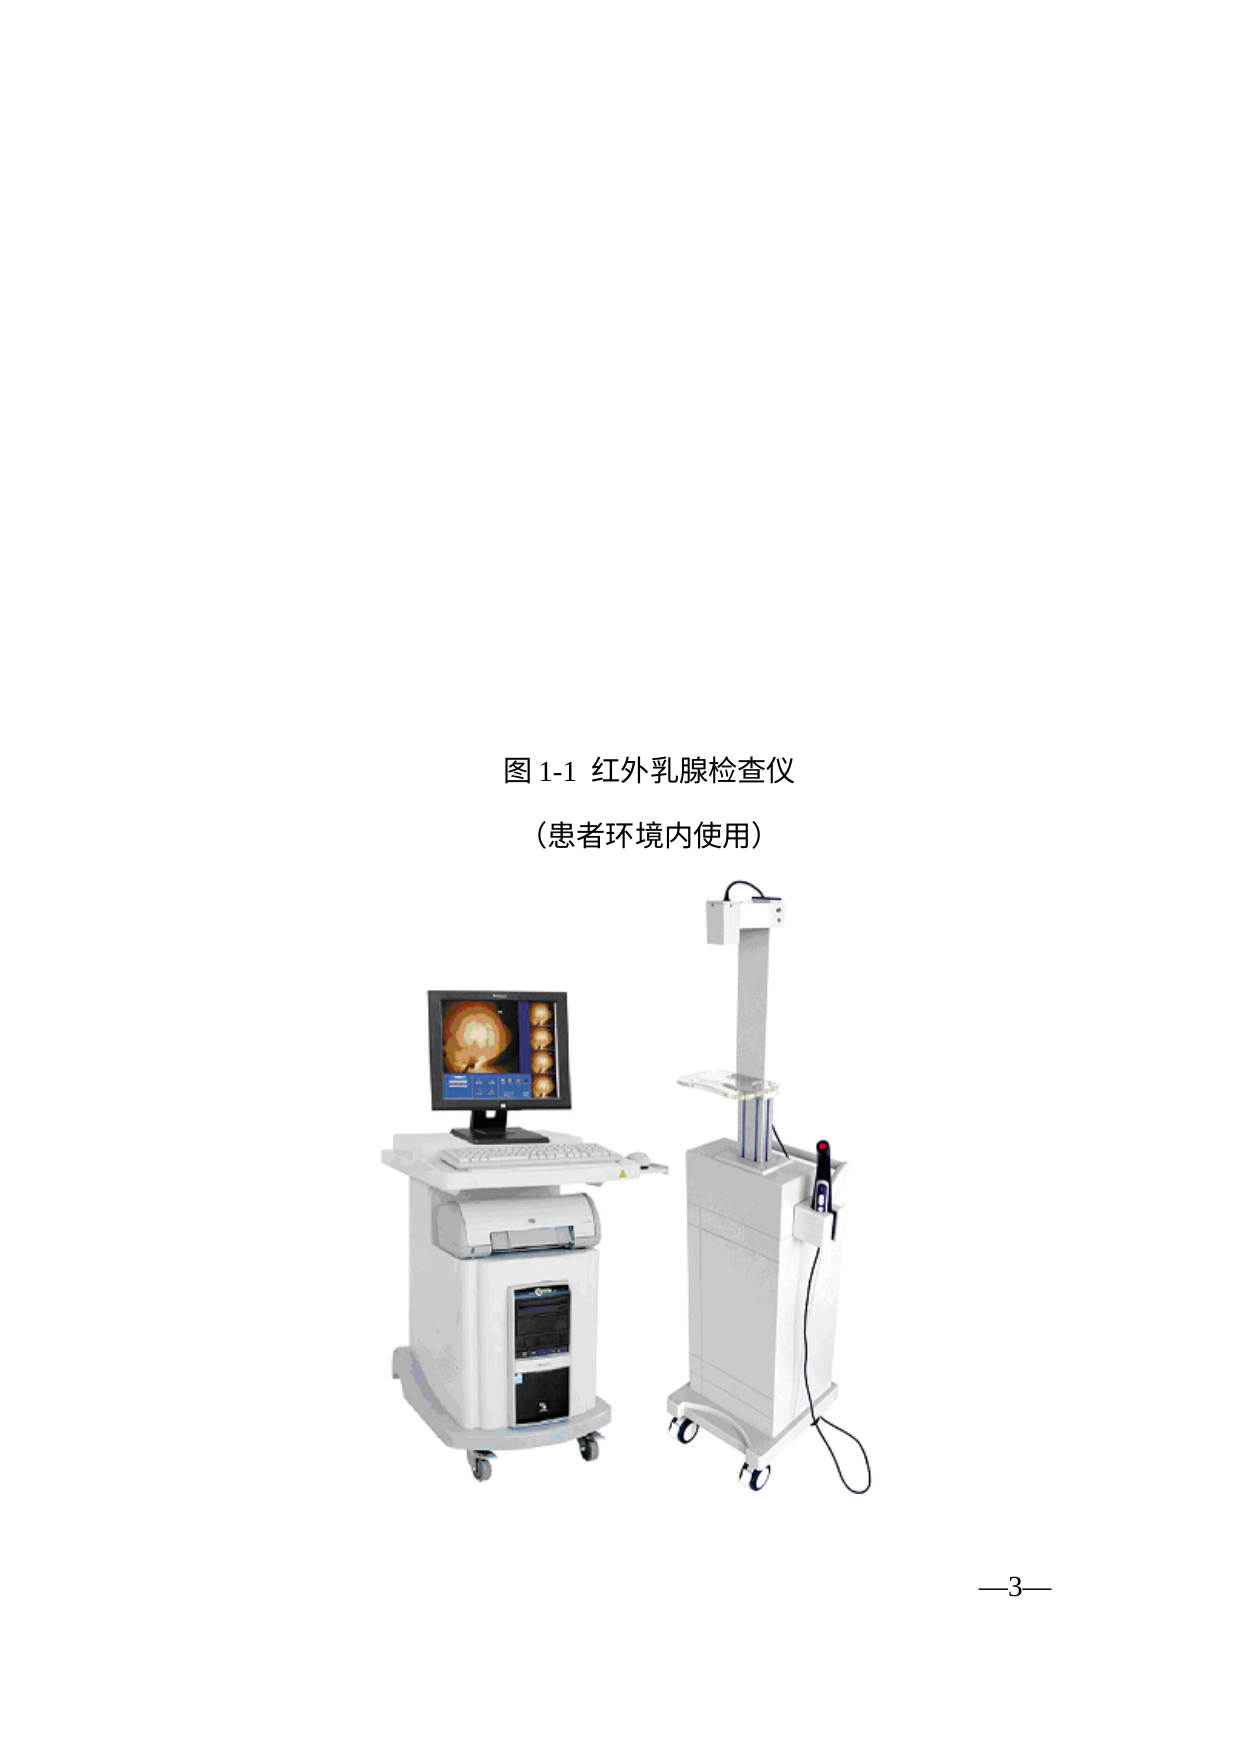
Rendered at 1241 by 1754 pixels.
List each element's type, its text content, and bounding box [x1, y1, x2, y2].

text （患者环境内使用） [159, 802, 1081, 867]
picture [344, 866, 963, 1505]
text 图1-1 红外乳腺检查仪 [159, 737, 1081, 802]
